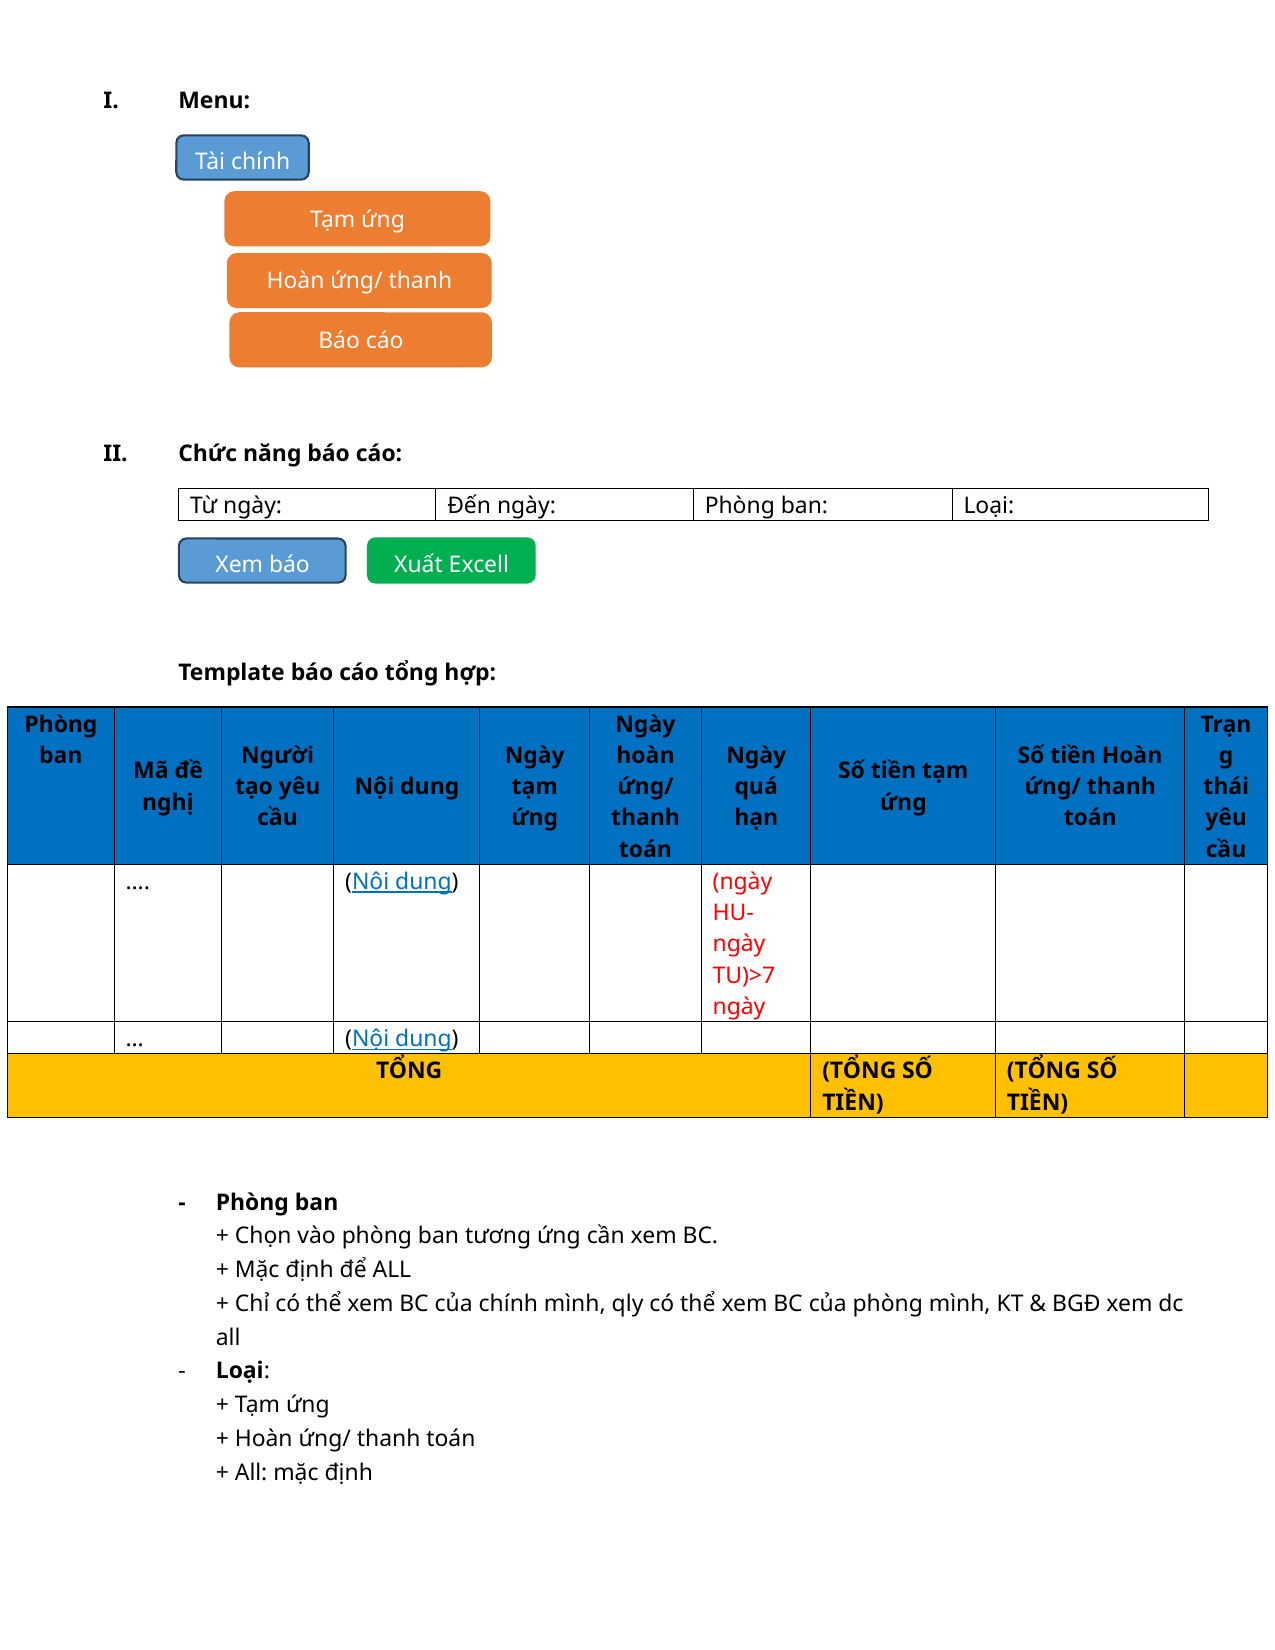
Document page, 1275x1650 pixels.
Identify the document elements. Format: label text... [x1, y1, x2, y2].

table_cell (TỔNG SỐ TIỀN) [996, 1054, 1184, 1117]
list + Mặc định để ALL [216, 1253, 1209, 1284]
table_cell [1185, 865, 1267, 1021]
table_header Phòng ban [8, 708, 114, 864]
table_cell [590, 865, 701, 1021]
list + Tạm ứng [216, 1388, 1209, 1419]
table_header Ngày hoàn ứng/ thanh toán [590, 708, 701, 864]
table_header Đến ngày: [436, 489, 693, 520]
table_header Nội dung [334, 708, 479, 864]
table_header Số tiền Hoàn ứng/ thanh toán [996, 708, 1184, 864]
table_header Trạng thái yêu cầu [1185, 708, 1267, 864]
table_cell [480, 865, 589, 1021]
table_cell [222, 1022, 333, 1053]
table_cell [590, 1022, 701, 1053]
table_cell [996, 865, 1184, 1021]
table_cell (Nội dung) [334, 865, 479, 1021]
table_header Ngày quá hạn [702, 708, 810, 864]
table_header Phòng ban: [694, 489, 952, 520]
table_cell [222, 865, 333, 1021]
table_cell (ngày HU-ngày TU)>7 ngày [702, 865, 810, 1021]
table_cell … [115, 1022, 221, 1053]
table_header Người tạo yêu cầu [222, 708, 333, 864]
table_cell [996, 1022, 1184, 1053]
table_cell [8, 1022, 114, 1053]
list Menu: [103, 84, 1209, 116]
table_cell [8, 865, 114, 1021]
table_header Mã đề nghị [115, 708, 221, 864]
table_header Số tiền tạm ứng [811, 708, 995, 864]
table_cell [480, 1022, 589, 1053]
table_cell [702, 1022, 810, 1053]
list Phòng ban [178, 1185, 1209, 1217]
table_cell [811, 1022, 995, 1053]
table_cell …. [115, 865, 221, 1021]
table_cell [1185, 1054, 1267, 1117]
list Template báo cáo tổng hợp: [178, 656, 1209, 687]
list + All: mặc định [216, 1455, 1209, 1487]
list + Chọn vào phòng ban tương ứng cần xem BC. [216, 1219, 1209, 1250]
list + Chỉ có thể xem BC của chính mình, qly có thể xem BC của phòng mình, KT & BGĐ xem dc all [216, 1287, 1209, 1352]
list Chức năng báo cáo: [103, 437, 1209, 468]
table_header Loại: [953, 489, 1208, 520]
table_cell TỔNG [8, 1054, 810, 1117]
table_cell (Nội dung) [334, 1022, 479, 1053]
table_cell [1185, 1022, 1267, 1053]
list Loại: [178, 1354, 1209, 1385]
table_header Từ ngày: [179, 489, 435, 520]
list + Hoàn ứng/ thanh toán [216, 1422, 1209, 1453]
table_header Ngày tạm ứng [480, 708, 589, 864]
table_cell (TỔNG SỐ TIỀN) [811, 1054, 995, 1117]
table_cell [811, 865, 995, 1021]
